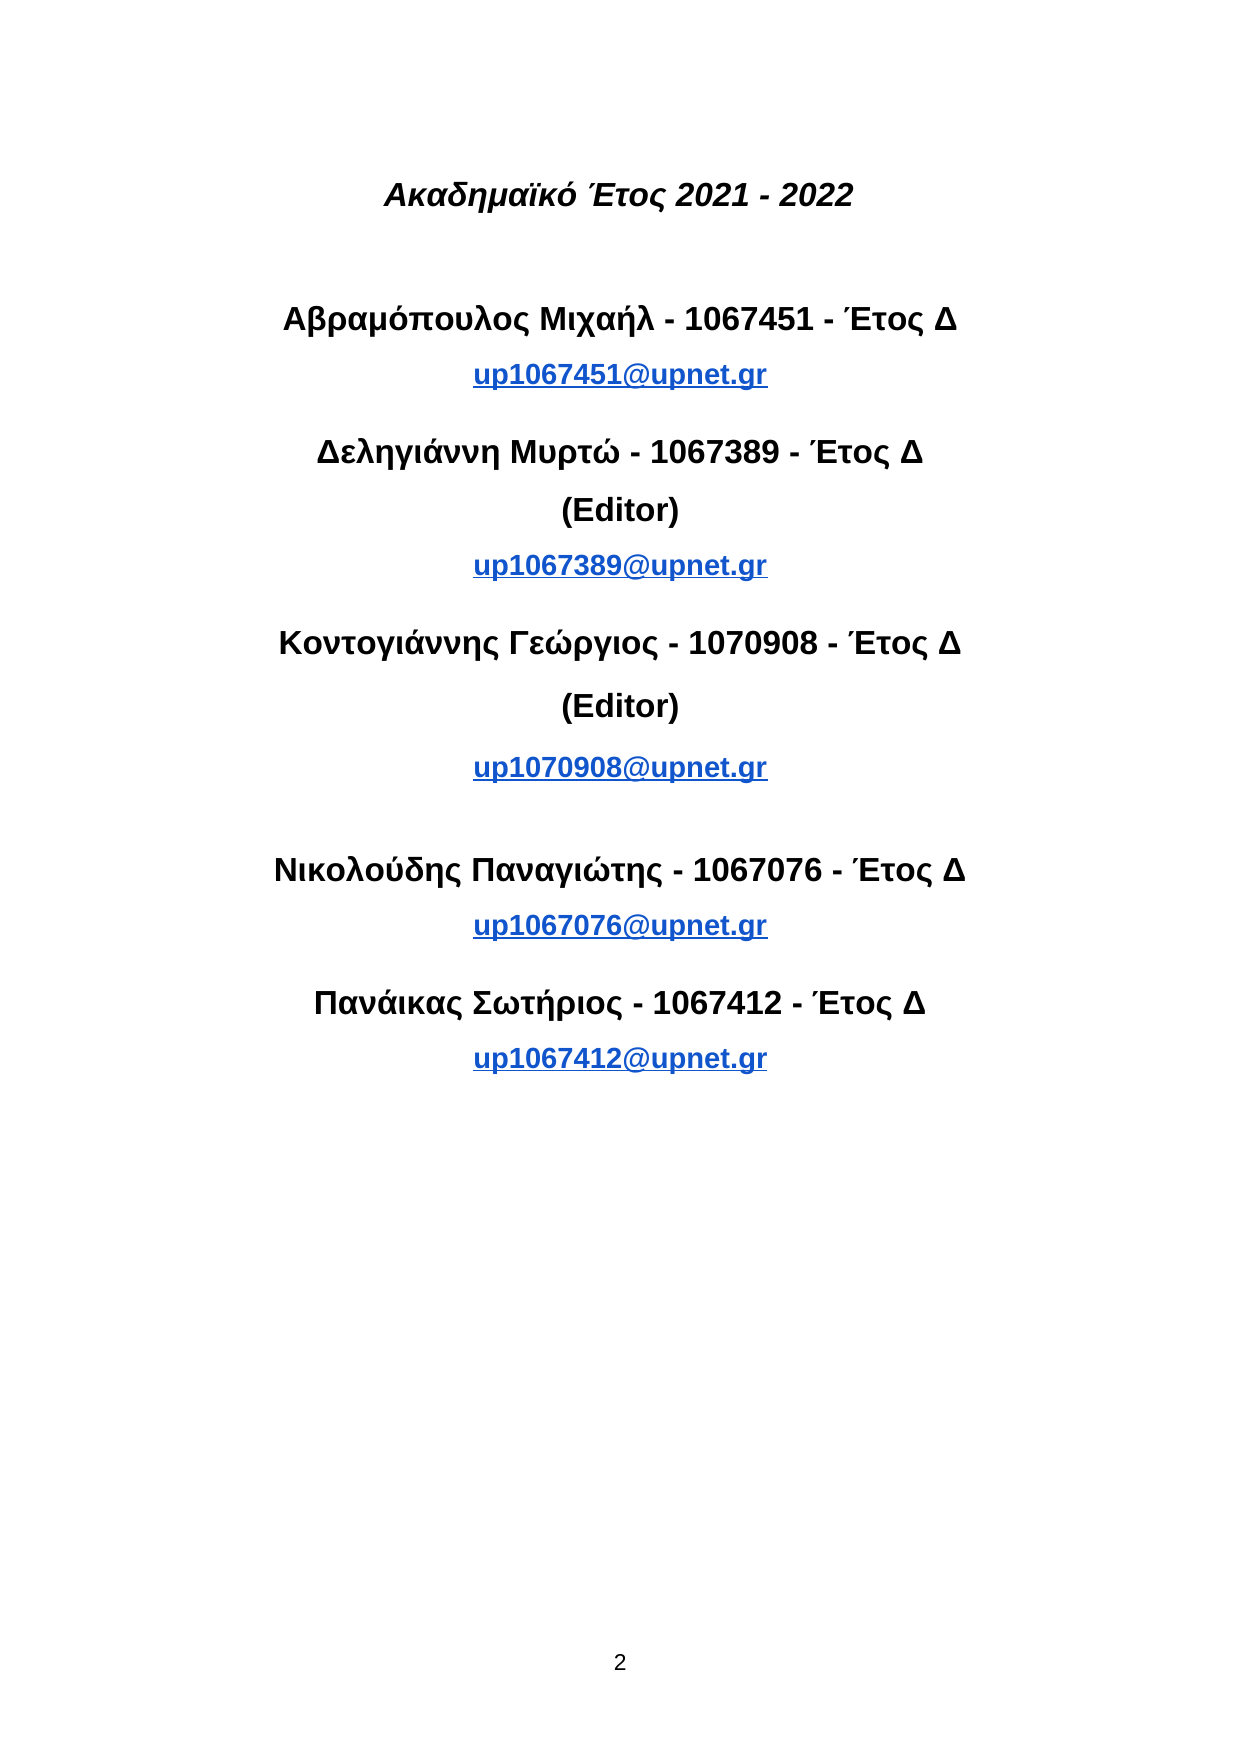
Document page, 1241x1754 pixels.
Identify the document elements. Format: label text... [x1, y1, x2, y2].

text Ακαδημαϊκό Έτος 2021 - 2022 [150, 175, 1090, 213]
text up1070908@upnet.gr [150, 750, 1090, 783]
text (Editor) [150, 686, 1090, 725]
text up1067389@upnet.gr [150, 548, 1090, 581]
text Νικολούδης Παναγιώτης - 1067076 - Έτος Δ [150, 850, 1090, 888]
text up1067451@upnet.gr [150, 357, 1090, 391]
text up1067076@upnet.gr [150, 908, 1090, 941]
text Πανάικας Σωτήριος - 1067412 - Έτος Δ [150, 983, 1090, 1022]
text Κοντογιάννης Γεώργιος - 1070908 - Έτος Δ [150, 623, 1090, 661]
text Δεληγιάννη Μυρτώ - 1067389 - Έτος Δ [150, 432, 1090, 471]
text up1067412@upnet.gr [150, 1041, 1090, 1074]
text (Editor) [150, 490, 1090, 528]
text Αβραμόπουλος Μιχαήλ - 1067451 - Έτος Δ [150, 299, 1090, 338]
